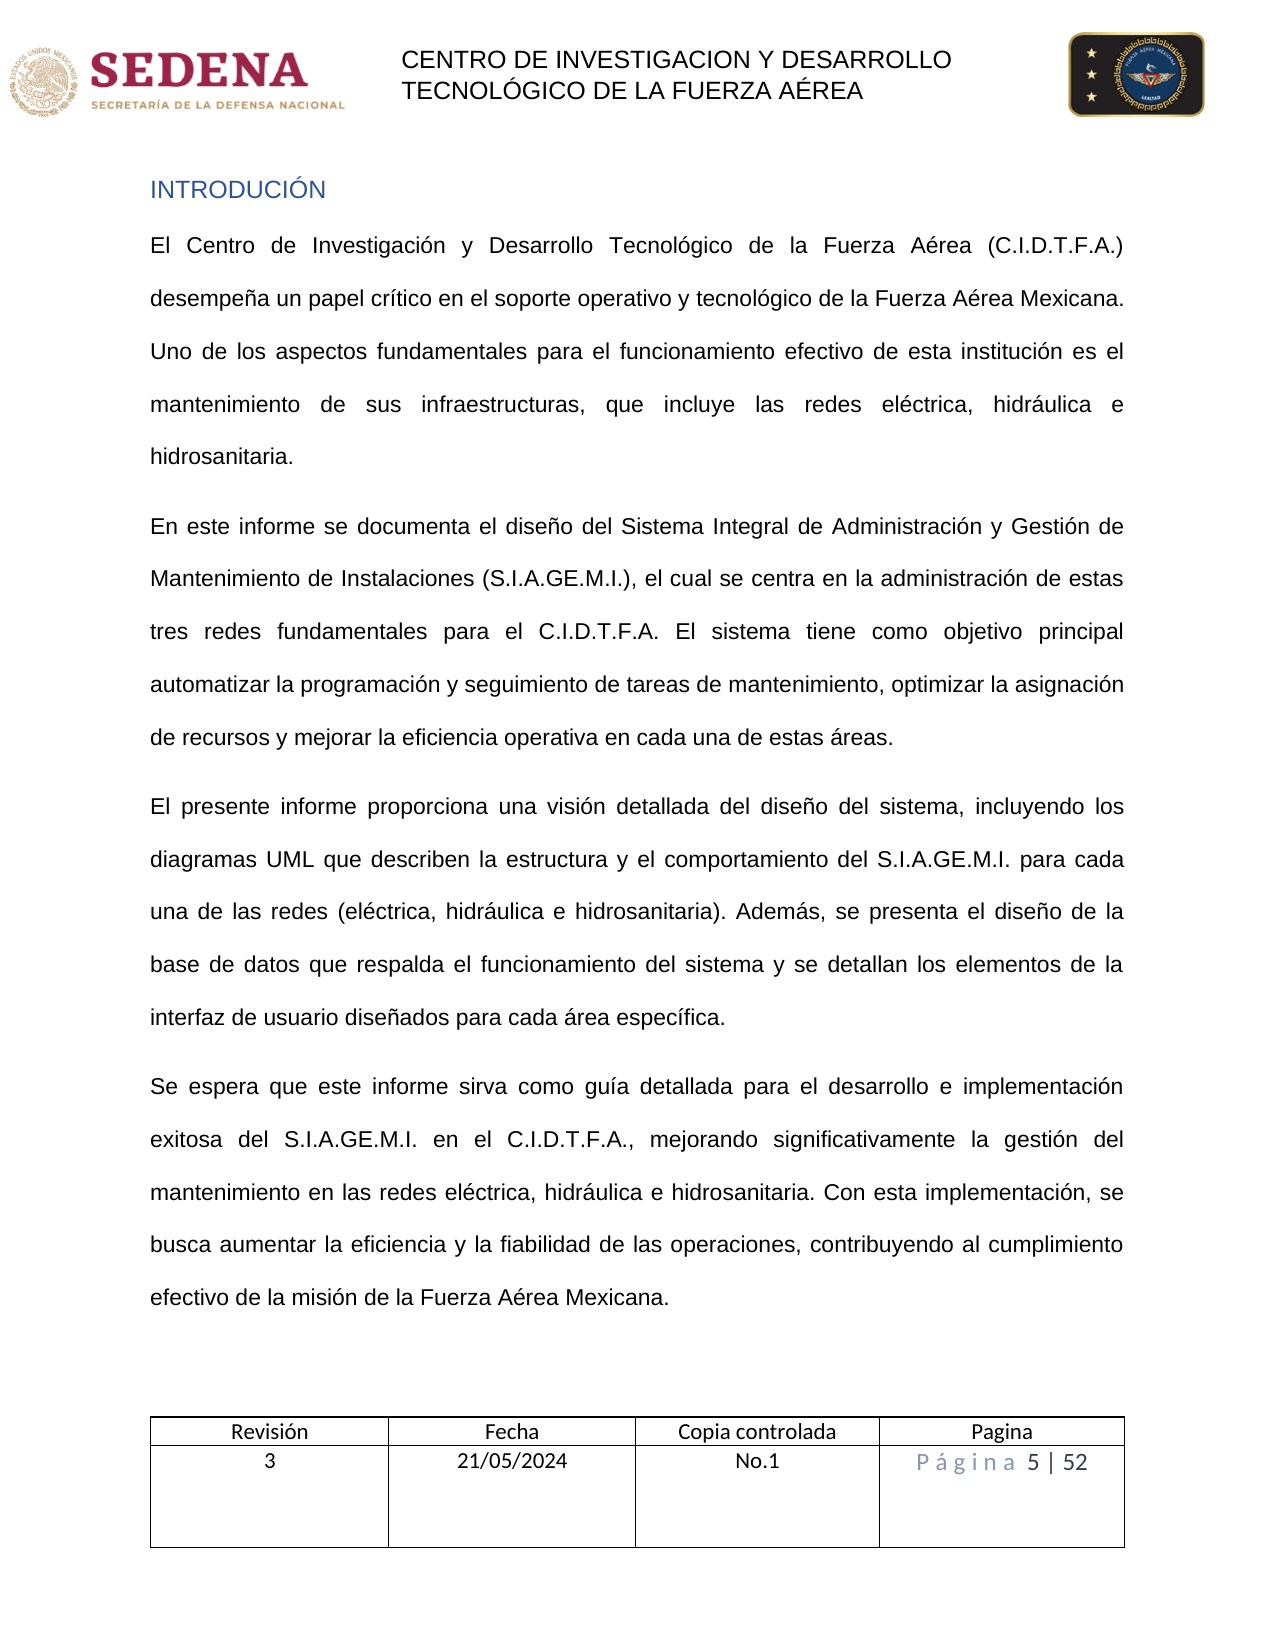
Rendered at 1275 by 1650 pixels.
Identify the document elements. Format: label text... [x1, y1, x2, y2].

text El presente informe proporciona una visión detallada del diseño del sistema, incluyendo los diagramas UML que describen la estructura y el comportamiento del S.I.A.GE.M.I. para cada una de las redes (eléctrica, hidráulica e hidrosanitaria). Además, se presenta el diseño de la base de datos que respalda el funcionamiento del sistema y se detallan los elementos de la interfaz de usuario diseñados para cada área específica. [150, 793, 1125, 1030]
picture [9, 32, 1205, 117]
text El Centro de Investigación y Desarrollo Tecnológico de la Fuerza Aérea (C.I.D.T.F.A.) desempeña un papel crítico en el soporte operativo y tecnológico de la Fuerza Aérea Mexicana. Uno de los aspectos fundamentales para el funcionamiento efectivo de esta institución es el mantenimiento de sus infraestructuras, que incluye las redes eléctrica, hidráulica e hidrosanitaria. [150, 232, 1125, 470]
text Se espera que este informe sirva como guía detallada para el desarrollo e implementación exitosa del S.I.A.GE.M.I. en el C.I.D.T.F.A., mejorando significativamente la gestión del mantenimiento en las redes eléctrica, hidráulica e hidrosanitaria. Con esta implementación, se busca aumentar la eficiencia y la fiabilidad de las operaciones, contribuyendo al cumplimiento efectivo de la misión de la Fuerza Aérea Mexicana. [150, 1073, 1125, 1310]
subtitle INTRODUCIÓN [150, 175, 1125, 204]
text En este informe se documenta el diseño del Sistema Integral de Administración y Gestión de Mantenimiento de Instalaciones (S.I.A.GE.M.I.), el cual se centra en la administración de estas tres redes fundamentales para el C.I.D.T.F.A. El sistema tiene como objetivo principal automatizar la programación y seguimiento de tareas de mantenimiento, optimizar la asignación de recursos y mejorar la eficiencia operativa en cada una de estas áreas. [150, 513, 1125, 750]
